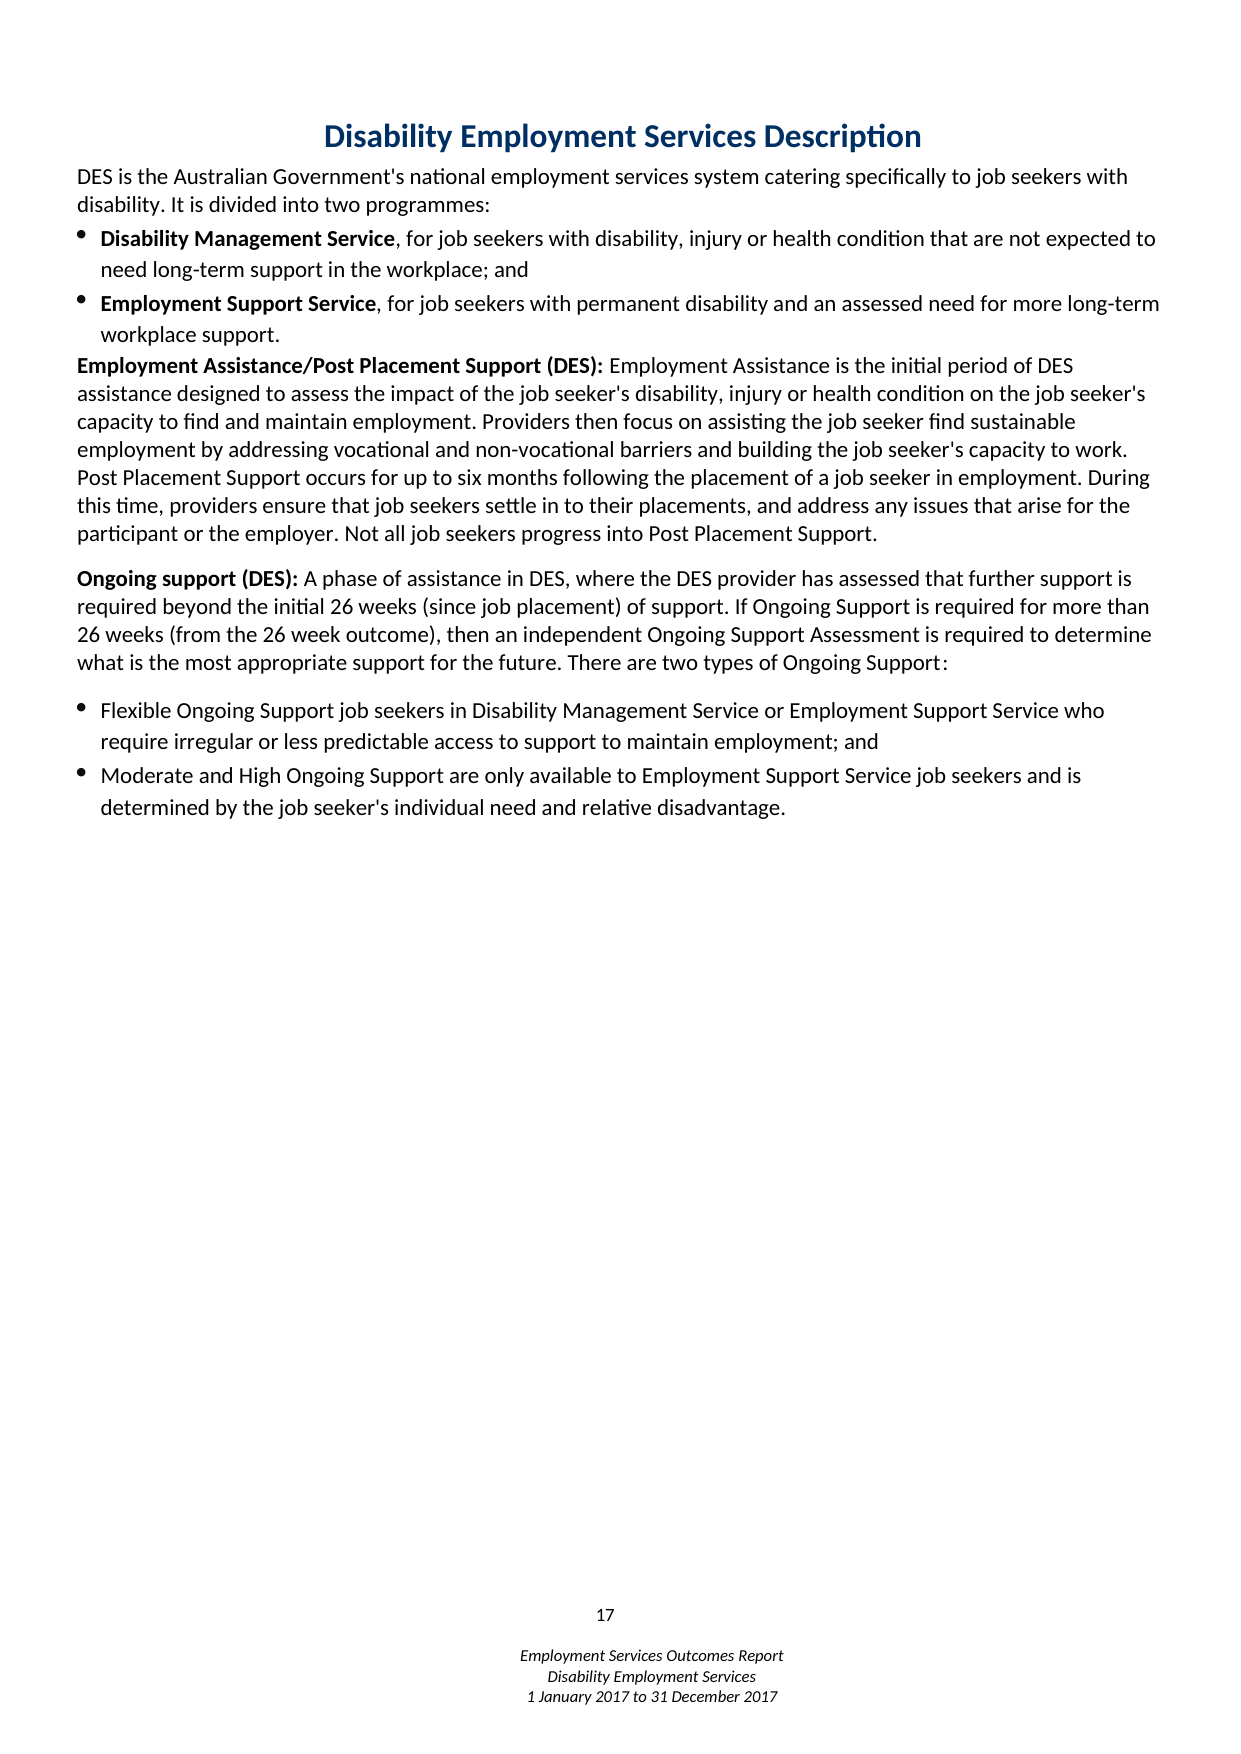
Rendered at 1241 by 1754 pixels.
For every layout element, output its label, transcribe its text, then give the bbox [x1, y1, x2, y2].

text Moderate and High Ongoing Support are only available to Employment Support Service job seekers and is determined by the job seeker's individual need and relative disadvantage. [77, 758, 1169, 821]
text Ongoing support (DES): A phase of assistance in DES, where the DES provider has assessed that further support is required beyond the initial 26 weeks (since job placement) of support. If Ongoing Support is required for more than 26 weeks (from the 26 week outcome), then an independent Ongoing Support Assessment is required to determine what is the most appropriate support for the future. There are two types of Ongoing Support: [77, 564, 1169, 676]
subtitle Disability Employment Services Description [77, 115, 1169, 156]
text Employment Support Service, for job seekers with permanent disability and an assessed need for more long-term workplace support. [77, 286, 1169, 348]
text Flexible Ongoing Support job seekers in Disability Management Service or Employment Support Service who require irregular or less predictable access to support to maintain employment; and [77, 693, 1169, 755]
text Disability Management Service, for job seekers with disability, injury or health condition that are not expected to need long-term support in the workplace; and [77, 220, 1169, 283]
text DES is the Australian Government's national employment services system catering specifically to job seekers with disability. It is divided into two programmes: [77, 162, 1169, 218]
text Employment Assistance/Post Placement Support (DES): Employment Assistance is the initial period of DES assistance designed to assess the impact of the job seeker's disability, injury or health condition on the job seeker's capacity to find and maintain employment. Providers then focus on assisting the job seeker find sustainable employment by addressing vocational and non-vocational barriers and building the job seeker's capacity to work. Post Placement Support occurs for up to six months following the placement of a job seeker in employment. During this time, providers ensure that job seekers settle in to their placements, and address any issues that arise for the participant or the employer. Not all job seekers progress into Post Placement Support. [77, 351, 1169, 547]
